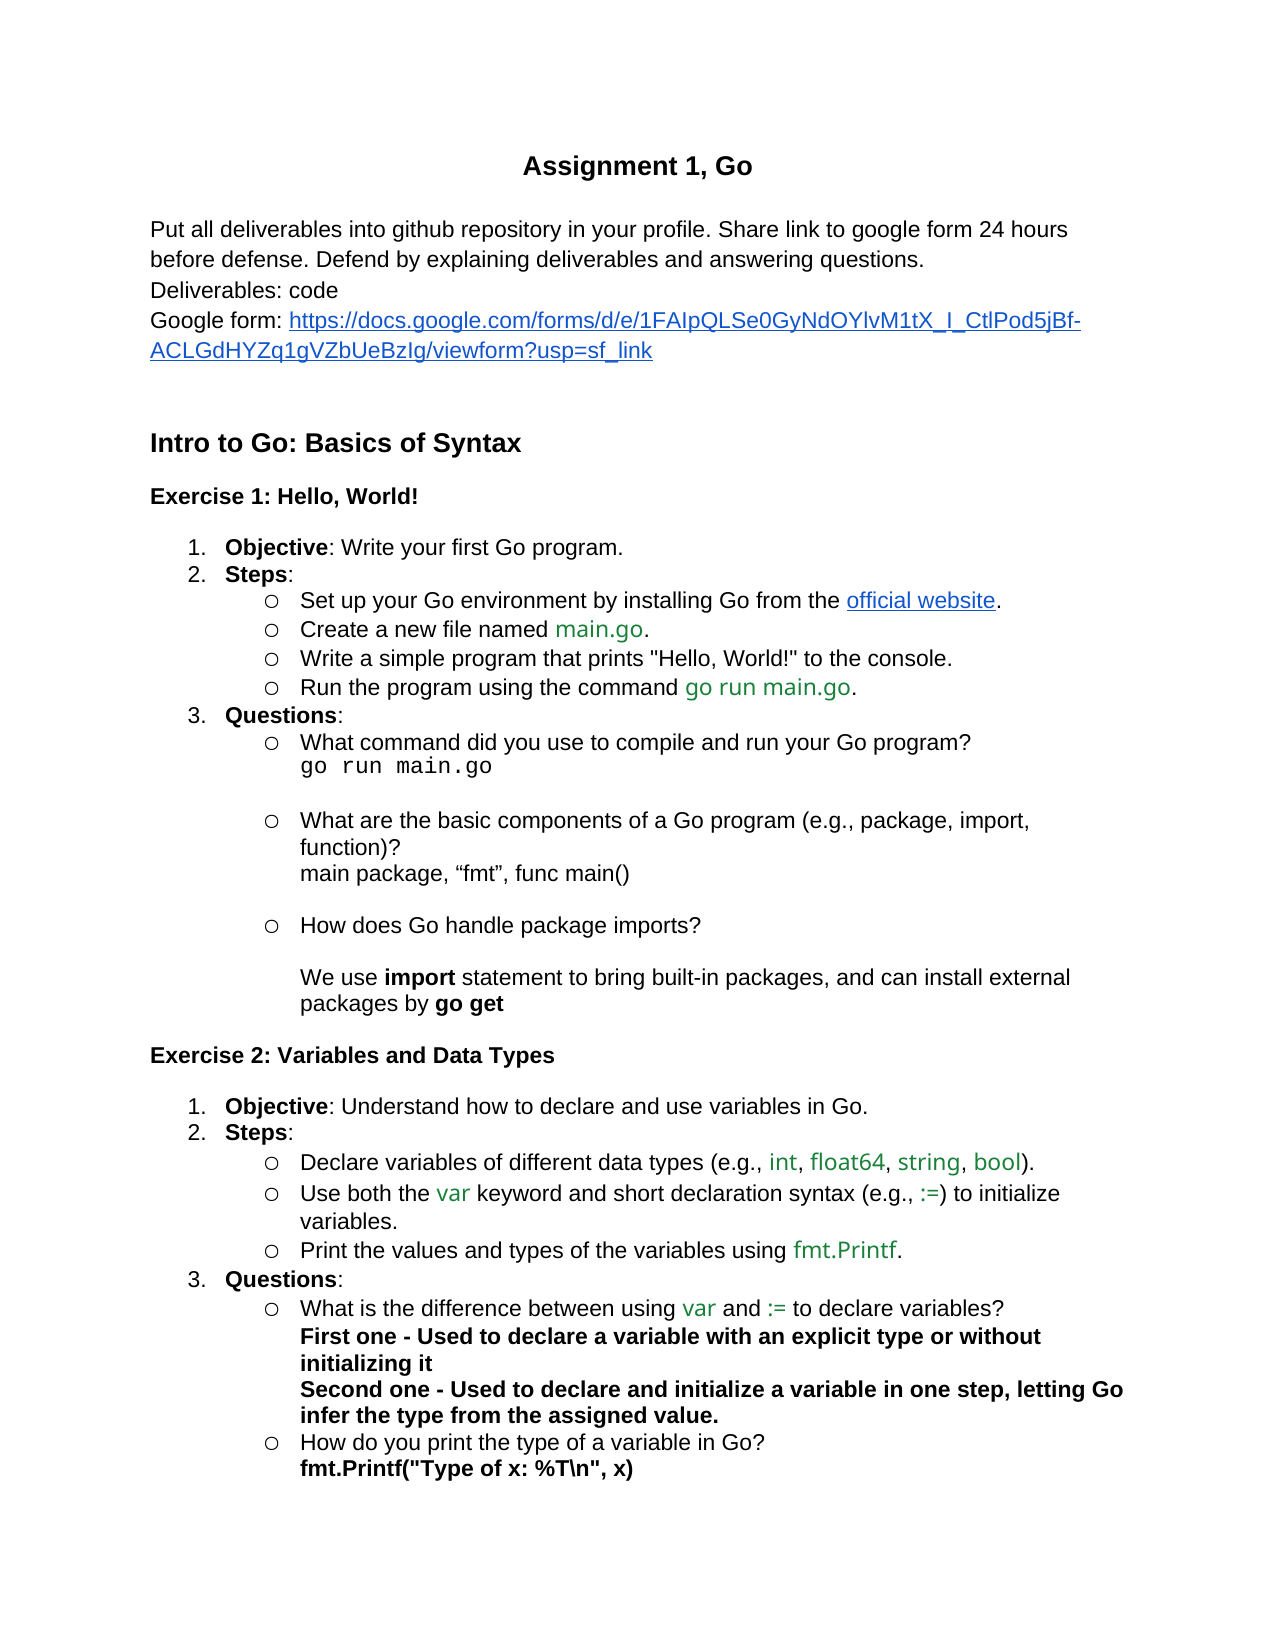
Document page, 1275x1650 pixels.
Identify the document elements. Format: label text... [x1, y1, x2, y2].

list Questions: [187, 702, 1125, 728]
subtitle Exercise 2: Variables and Data Types [150, 1042, 1125, 1068]
list Questions: [187, 1266, 1125, 1292]
list Declare variables of different data types (e.g., int, float64, string, bool). [262, 1146, 1125, 1177]
list Write a simple program that prints "Hello, World!" to the console. [262, 644, 1125, 671]
subtitle Intro to Go: Basics of Syntax [150, 427, 1125, 458]
text Assignment 1, Go [150, 150, 1125, 181]
list We use import statement to bring built-in packages, and can install external packages by go get [300, 964, 1125, 1017]
list How does Go handle package imports? [262, 912, 1125, 939]
list First one - Used to declare a variable with an explicit type or without initializing it [300, 1323, 1125, 1376]
list How do you print the type of a variable in Go? [262, 1429, 1125, 1455]
list Run the program using the command go run main.go. [262, 671, 1125, 702]
list Print the values and types of the variables using fmt.Printf. [262, 1234, 1125, 1266]
list What command did you use to compile and run your Go program? [262, 728, 1125, 755]
subtitle Exercise 1: Hello, World! [150, 483, 1125, 509]
list Objective: Understand how to declare and use variables in Go. [187, 1093, 1125, 1119]
text Deliverables: code [150, 277, 1125, 303]
list Second one - Used to declare and initialize a variable in one step, letting Go infer the type from the assigned value. [300, 1376, 1125, 1429]
list Set up your Go environment by installing Go from the official website. [262, 587, 1125, 613]
list Steps: [187, 561, 1125, 587]
list Use both the var keyword and short declaration syntax (e.g., :=) to initialize variables. [262, 1177, 1125, 1234]
list go run main.go [300, 755, 1125, 781]
list fmt.Printf("Type of x: %T\n", x) [300, 1455, 1125, 1481]
list main package, “fmt”, func main() [300, 860, 1125, 886]
text Put all deliverables into github repository in your profile. Share link to google form 24 hours before defense. Defend by explaining deliverables and answering questions. [150, 216, 1125, 273]
text Google form: https://docs.google.com/forms/d/e/1FAIpQLSe0GyNdOYlvM1tX_I_CtlPod5jBf-ACLGdHYZq1gVZbUeBzIg/viewform?usp=sf_link [150, 307, 1125, 363]
list Objective: Write your first Go program. [187, 534, 1125, 561]
list Create a new file named main.go. [262, 613, 1125, 644]
list What are the basic components of a Go program (e.g., package, import, function)? [262, 807, 1125, 860]
list Steps: [187, 1119, 1125, 1146]
list What is the difference between using var and := to declare variables? [262, 1292, 1125, 1323]
